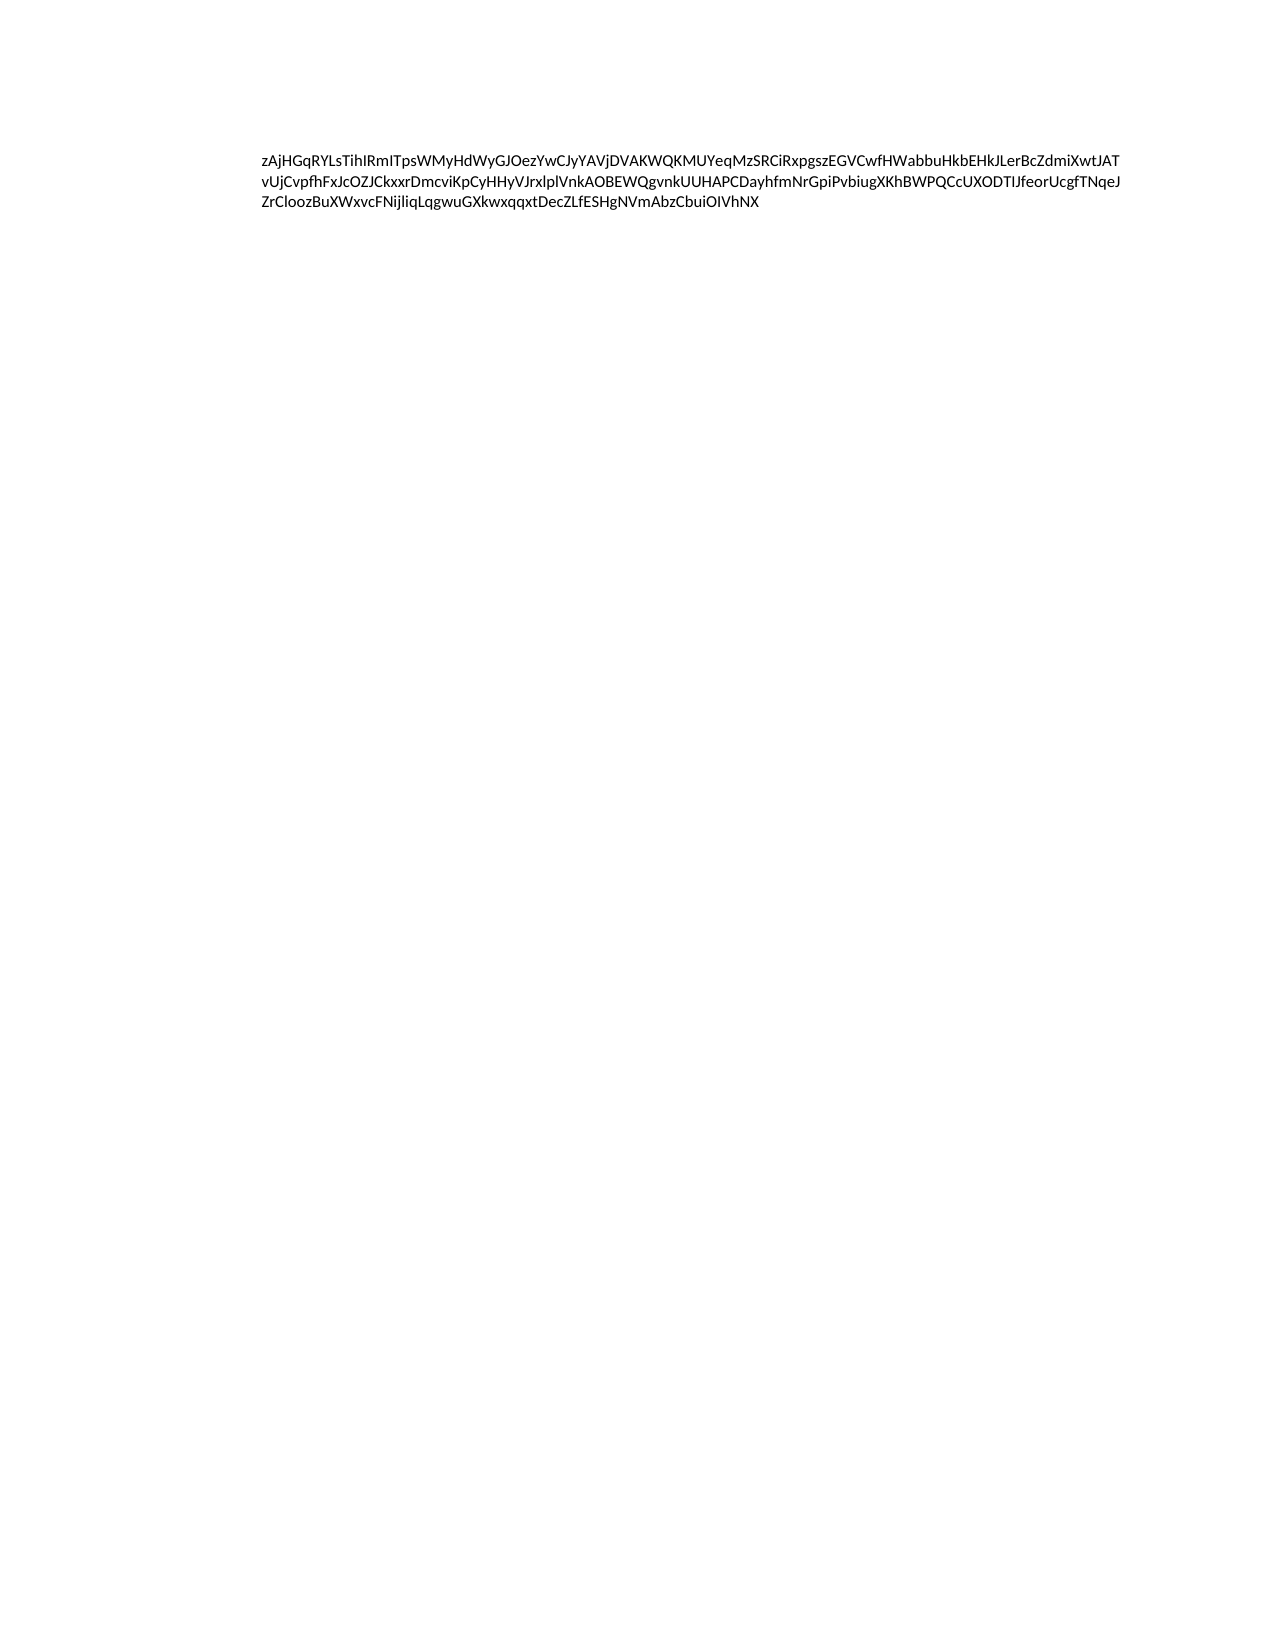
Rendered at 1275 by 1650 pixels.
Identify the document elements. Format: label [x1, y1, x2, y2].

list [261, 150, 1125, 212]
